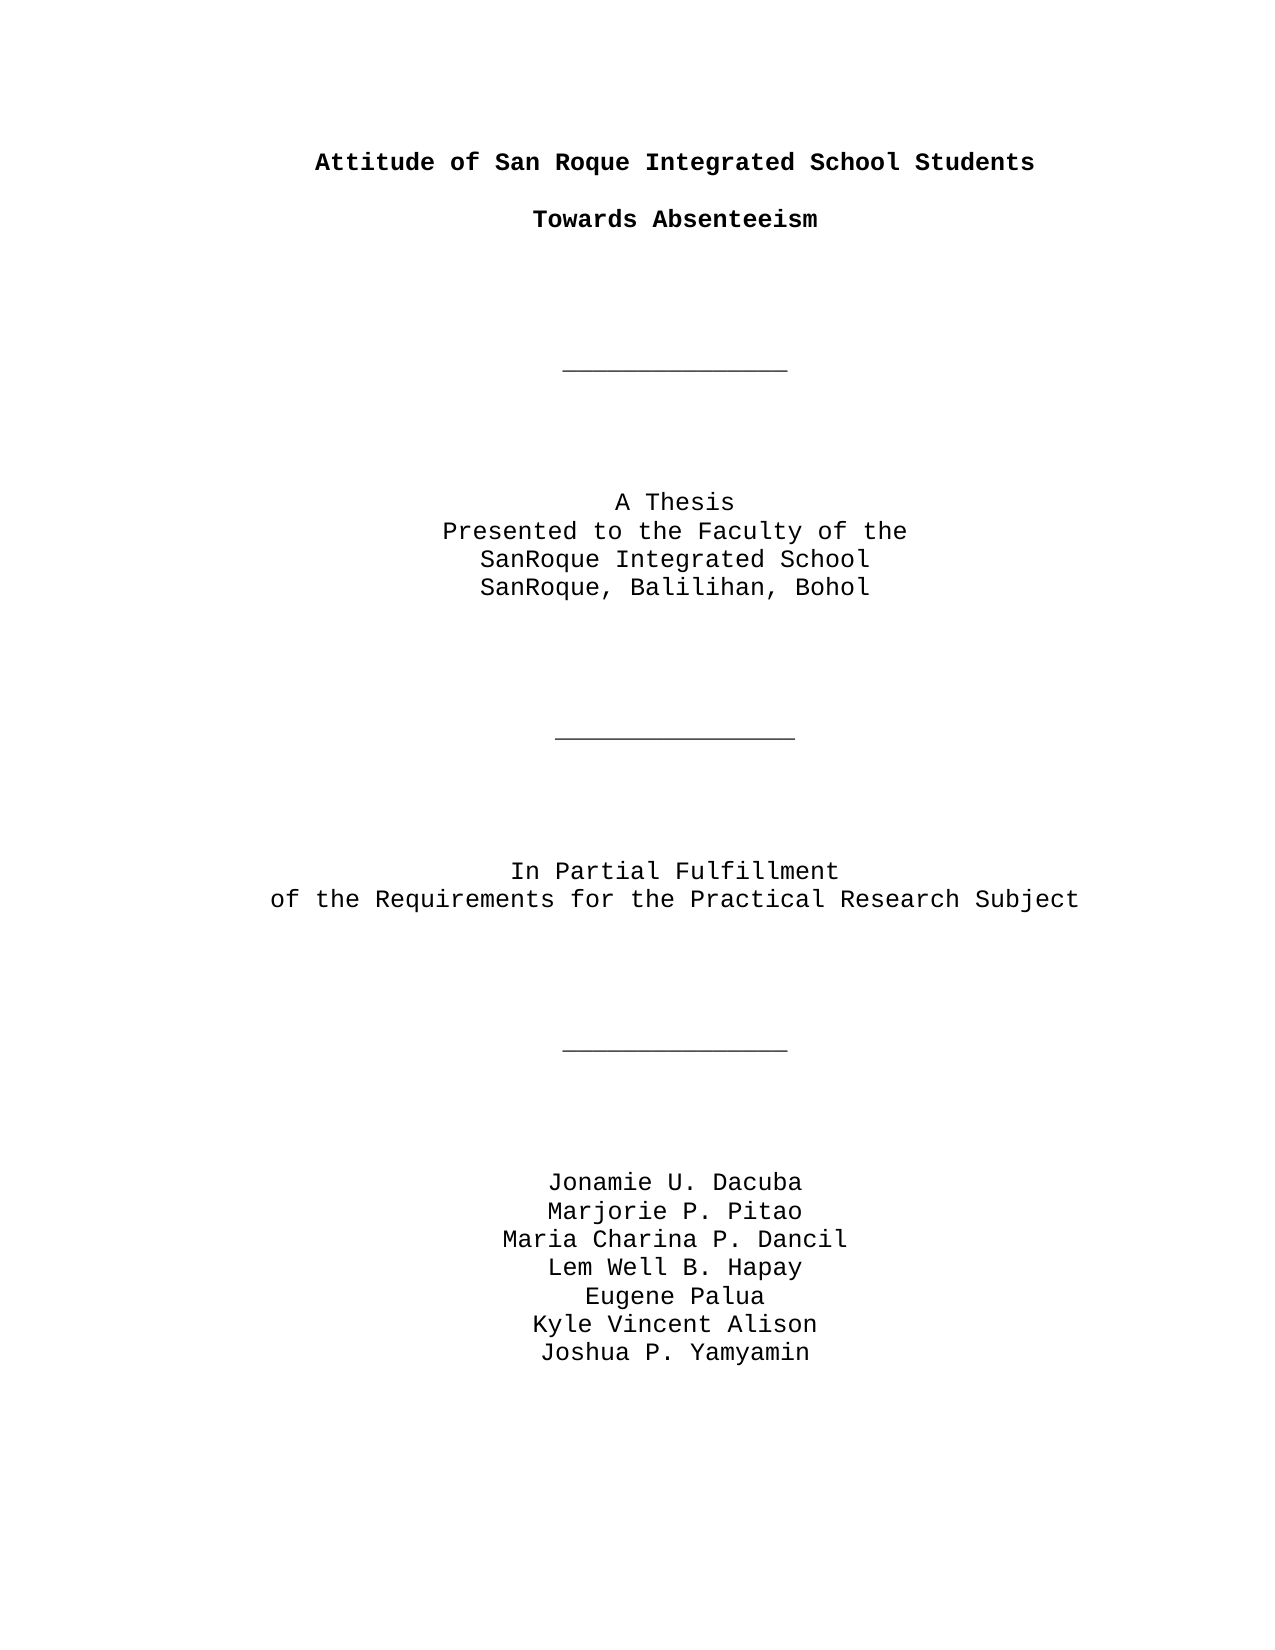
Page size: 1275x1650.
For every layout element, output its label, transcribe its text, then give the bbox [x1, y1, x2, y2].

text Marjorie P. Pitao [225, 1198, 1125, 1227]
text Jonamie U. Dacuba [225, 1170, 1125, 1198]
text _______________ [225, 348, 1125, 377]
text Joshua P. Yamyamin [225, 1340, 1125, 1368]
text Presented to the Faculty of the [225, 518, 1125, 547]
text Towards Absenteeism [225, 207, 1125, 235]
text ________________ [225, 717, 1125, 745]
text _______________ [225, 1028, 1125, 1057]
text SanRoque, Balilihan, Bohol [225, 575, 1125, 603]
text A Thesis [225, 490, 1125, 518]
text Attitude of San Roque Integrated School Students [225, 150, 1125, 178]
text of the Requirements for the Practical Research Subject [225, 887, 1125, 915]
text In Partial Fulfillment [225, 858, 1125, 887]
text SanRoque Integrated School [225, 547, 1125, 575]
text Lem Well B. Hapay [225, 1255, 1125, 1283]
text Maria Charina P. Dancil [225, 1227, 1125, 1255]
text Eugene Palua [225, 1283, 1125, 1312]
text Kyle Vincent Alison [225, 1312, 1125, 1340]
